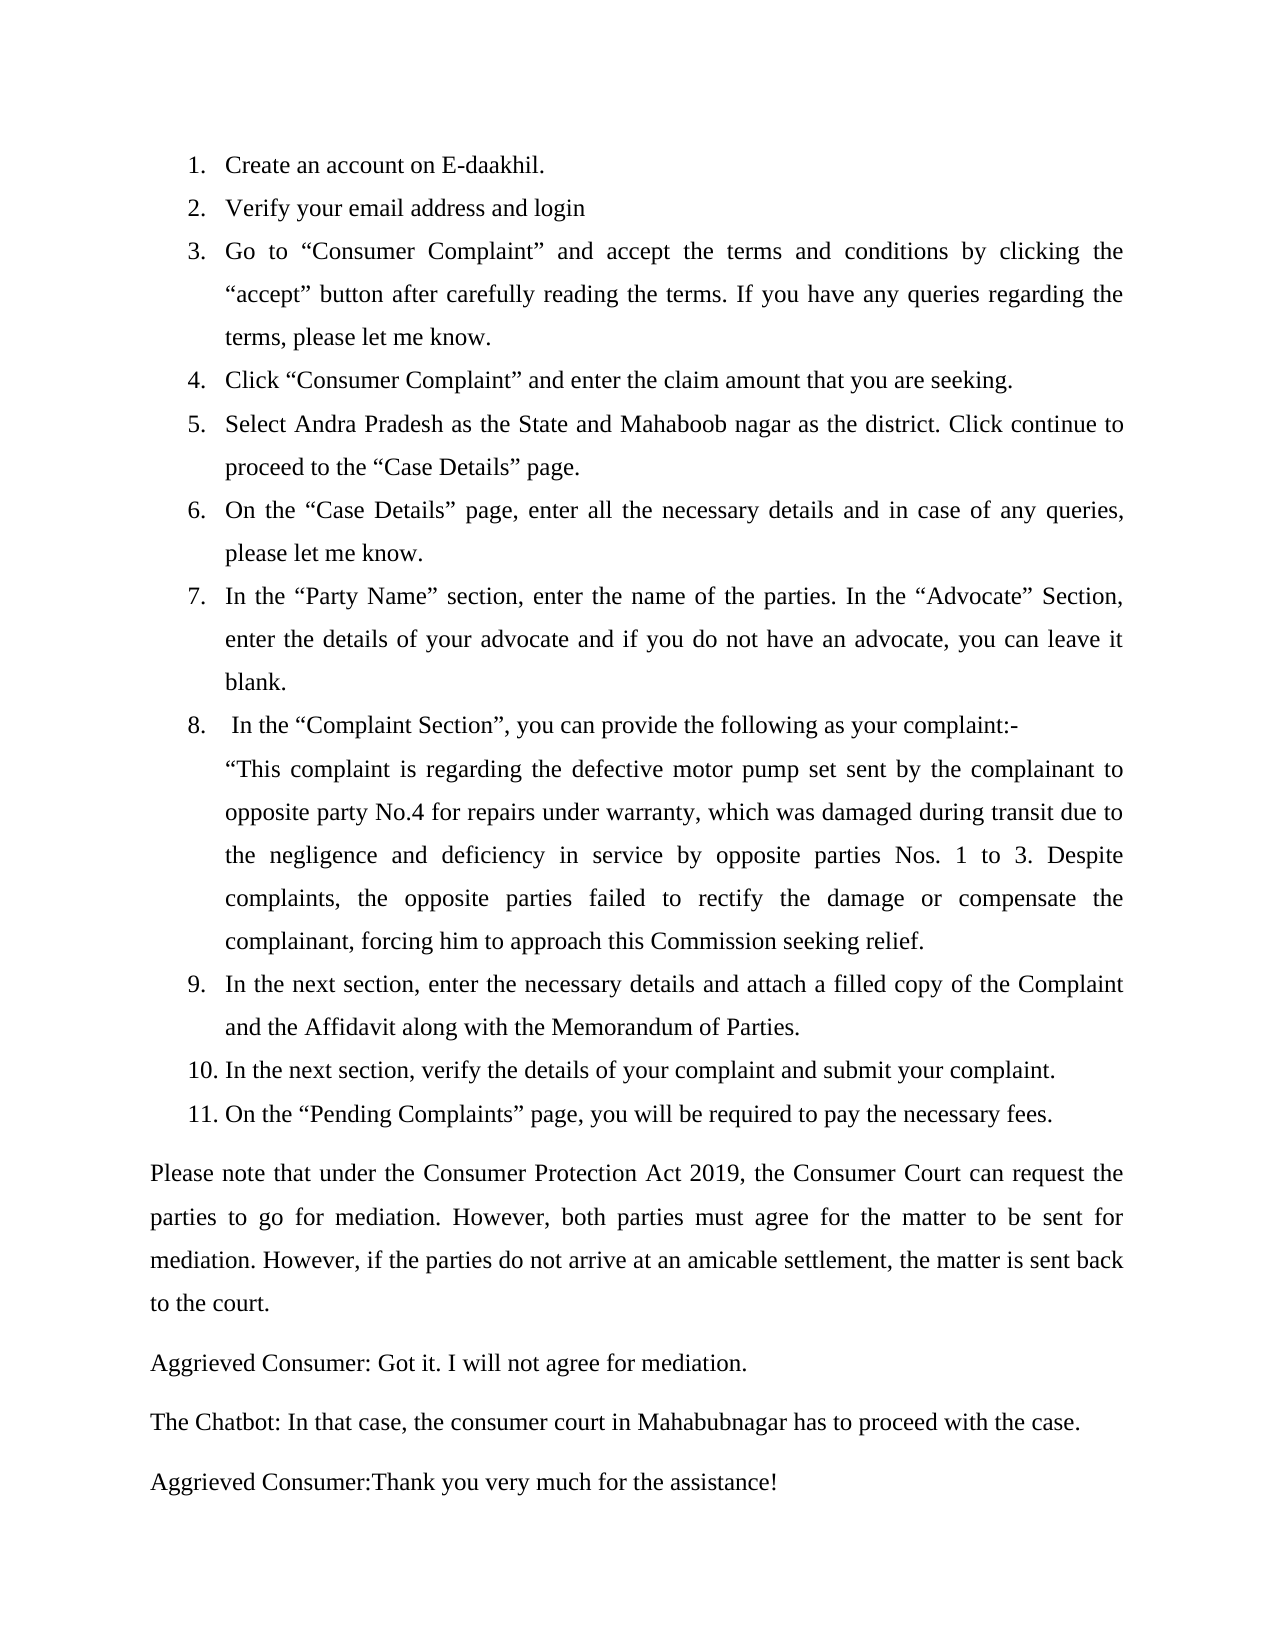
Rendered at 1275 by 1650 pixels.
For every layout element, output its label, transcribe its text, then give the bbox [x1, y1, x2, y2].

text Please note that under the Consumer Protection Act 2019, the Consumer Court can request the parties to go for mediation. However, both parties must agree for the matter to be sent for mediation. However, if the parties do not arrive at an amicable settlement, the matter is sent back to the court. [150, 1158, 1125, 1317]
list In the next section, enter the necessary details and attach a filled copy of the Complaint and the Affidavit along with the Memorandum of Parties. [187, 969, 1125, 1041]
list Create an account on E-daakhil. [187, 150, 1125, 179]
list In the next section, verify the details of your complaint and submit your complaint. [187, 1056, 1125, 1084]
text Aggrieved Consumer: Got it. I will not agree for mediation. [150, 1348, 1125, 1376]
text Aggrieved Consumer:Thank you very much for the assistance! [150, 1467, 1125, 1496]
list On the “Case Details” page, enter all the necessary details and in case of any queries, please let me know. [187, 495, 1125, 567]
list Select Andra Pradesh as the State and Mahaboob nagar as the district. Click continue to proceed to the “Case Details” page. [187, 409, 1125, 481]
list In the “Party Name” section, enter the name of the parties. In the “Advocate” Section, enter the details of your advocate and if you do not have an advocate, you can leave it blank. [187, 581, 1125, 696]
text “This complaint is regarding the defective motor pump set sent by the complainant to opposite party No.4 for repairs under warranty, which was damaged during transit due to the negligence and deficiency in service by opposite parties Nos. 1 to 3. Despite complaints, the opposite parties failed to rectify the damage or compensate the complainant, forcing him to approach this Commission seeking relief. [225, 754, 1125, 955]
list In the “Complaint Section”, you can provide the following as your complaint:- [187, 711, 1125, 739]
list Go to “Consumer Complaint” and accept the terms and conditions by clicking the “accept” button after carefully reading the terms. If you have any queries regarding the terms, please let me know. [187, 236, 1125, 351]
list On the “Pending Complaints” page, you will be required to pay the necessary fees. [187, 1099, 1125, 1127]
list Verify your email address and login [187, 193, 1125, 222]
list Click “Consumer Complaint” and enter the claim amount that you are seeking. [187, 366, 1125, 394]
text The Chatbot: In that case, the consumer court in Mahabubnagar has to proceed with the case. [150, 1407, 1125, 1436]
